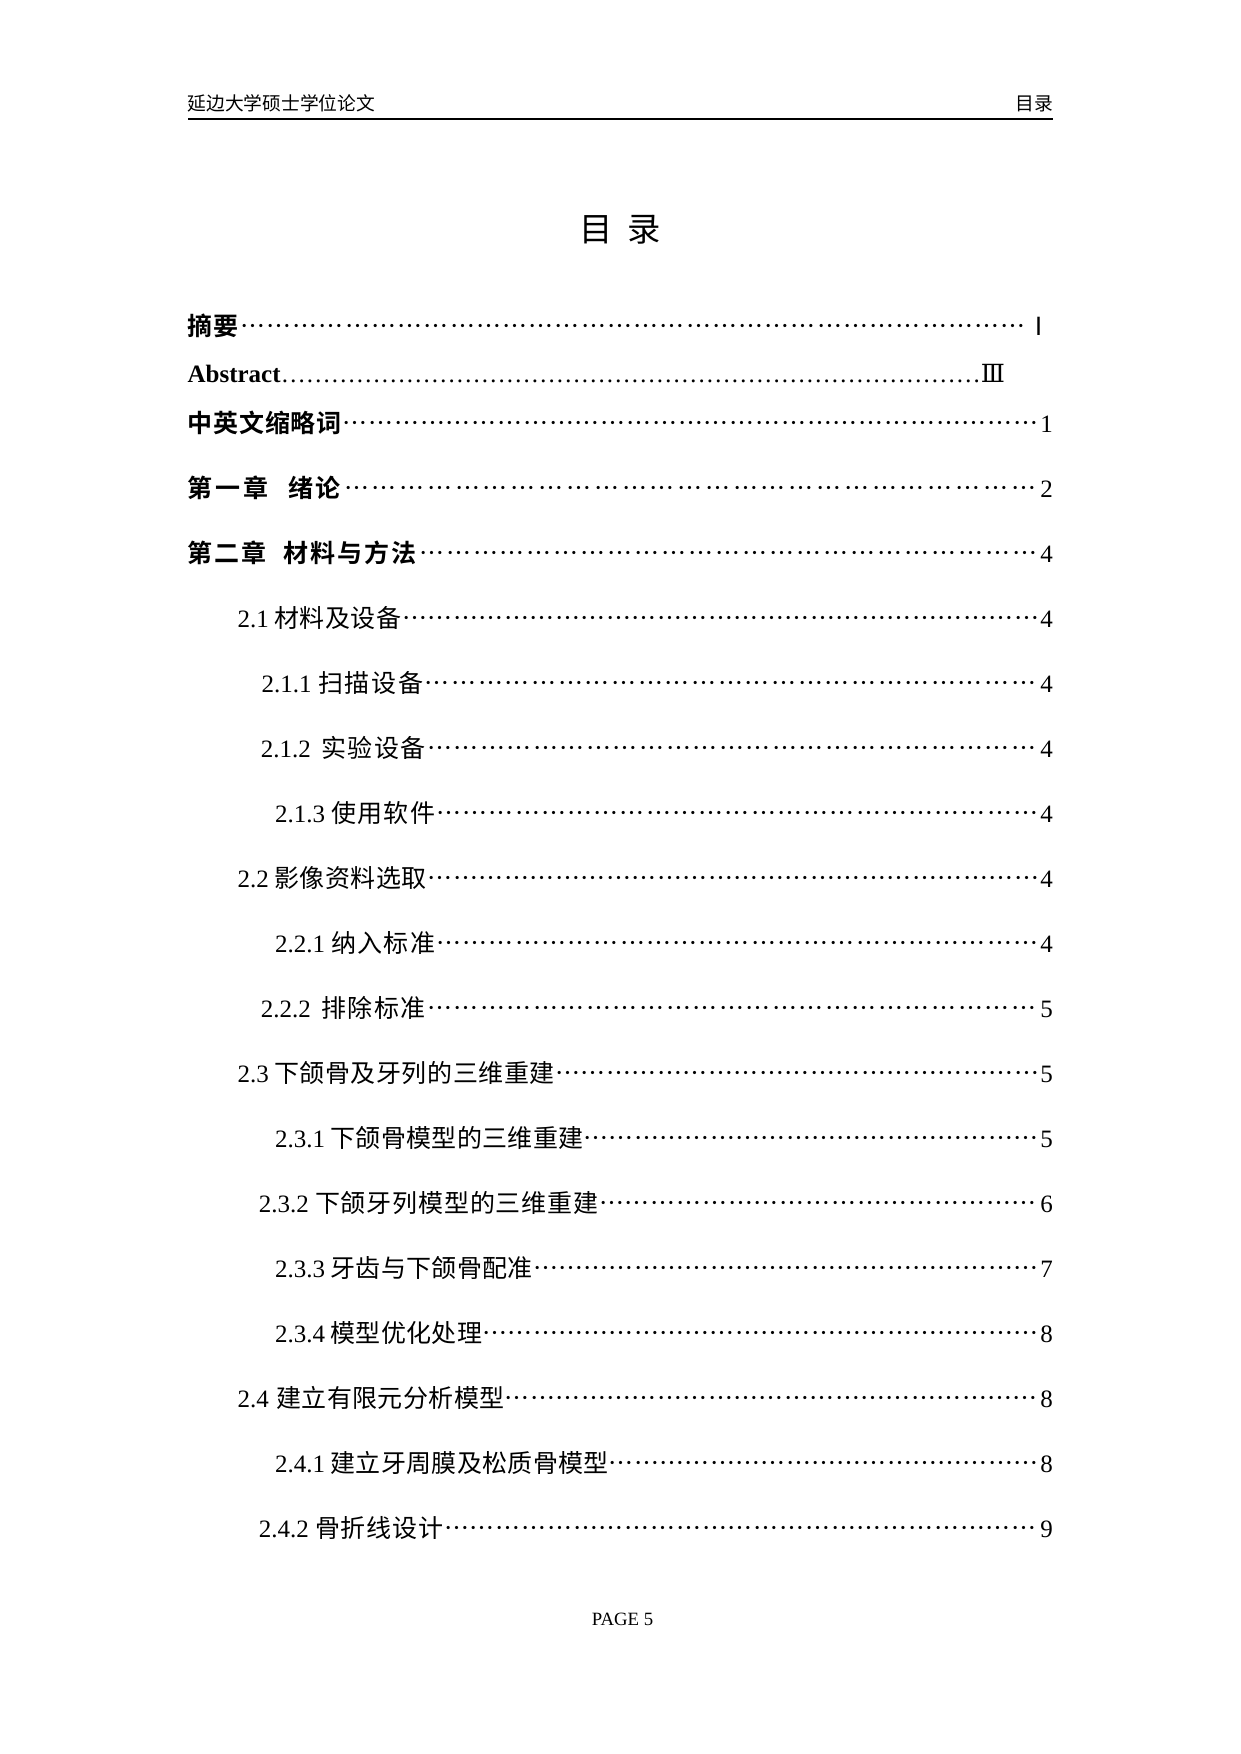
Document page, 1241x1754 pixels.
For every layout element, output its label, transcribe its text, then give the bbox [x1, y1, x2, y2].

text 2.2影像资料选取………………………………………………………………4 [187, 844, 1053, 909]
text 第一章 绪论…………………………………………………………………2 [187, 454, 1053, 519]
text 2.1.1扫描设备……………………………………………………………4 [187, 649, 1053, 714]
text 摘要………………………………………………………………………………Ⅰ [187, 292, 1053, 357]
text 2.4.1建立牙周膜及松质骨模型……………………………………………8 [225, 1429, 1053, 1494]
text 2.1.3使用软件……………………………………………………………4 [225, 779, 1053, 844]
text Abstract…………………………………………………………………………Ⅲ [187, 357, 1053, 389]
text 2.3.3牙齿与下颌骨配准……………………………………………………7 [225, 1234, 1053, 1299]
text 2.3下颌骨及牙列的三维重建…………………………………………………5 [187, 1039, 1053, 1104]
text 第二章 材料与方法……………………………………………………………4 [187, 519, 1053, 584]
text 中英文缩略词………………………………………………………………………1 [187, 389, 1053, 454]
text 2.3.1下颌骨模型的三维重建………………………………………………5 [225, 1104, 1053, 1169]
text 2.2.1纳入标准……………………………………………………………4 [225, 909, 1053, 974]
text 2.1.2 实验设备……………………………………………………………4 [187, 714, 1053, 779]
text 2.4.2骨折线设计……………………………………………………………9 [187, 1494, 1053, 1559]
text 2.4 建立有限元分析模型………………………………………………………8 [187, 1364, 1053, 1429]
text 2.2.2 排除标准……………………………………………………………5 [187, 974, 1053, 1039]
text 2.3.2下颌牙列模型的三维重建……………………………………………6 [187, 1169, 1053, 1234]
text 目 录 [187, 194, 1053, 259]
text 2.1材料及设备…………………………………………………………………4 [187, 584, 1053, 649]
text 2.3.4模型优化处理…………………………………………………………8 [225, 1299, 1053, 1364]
